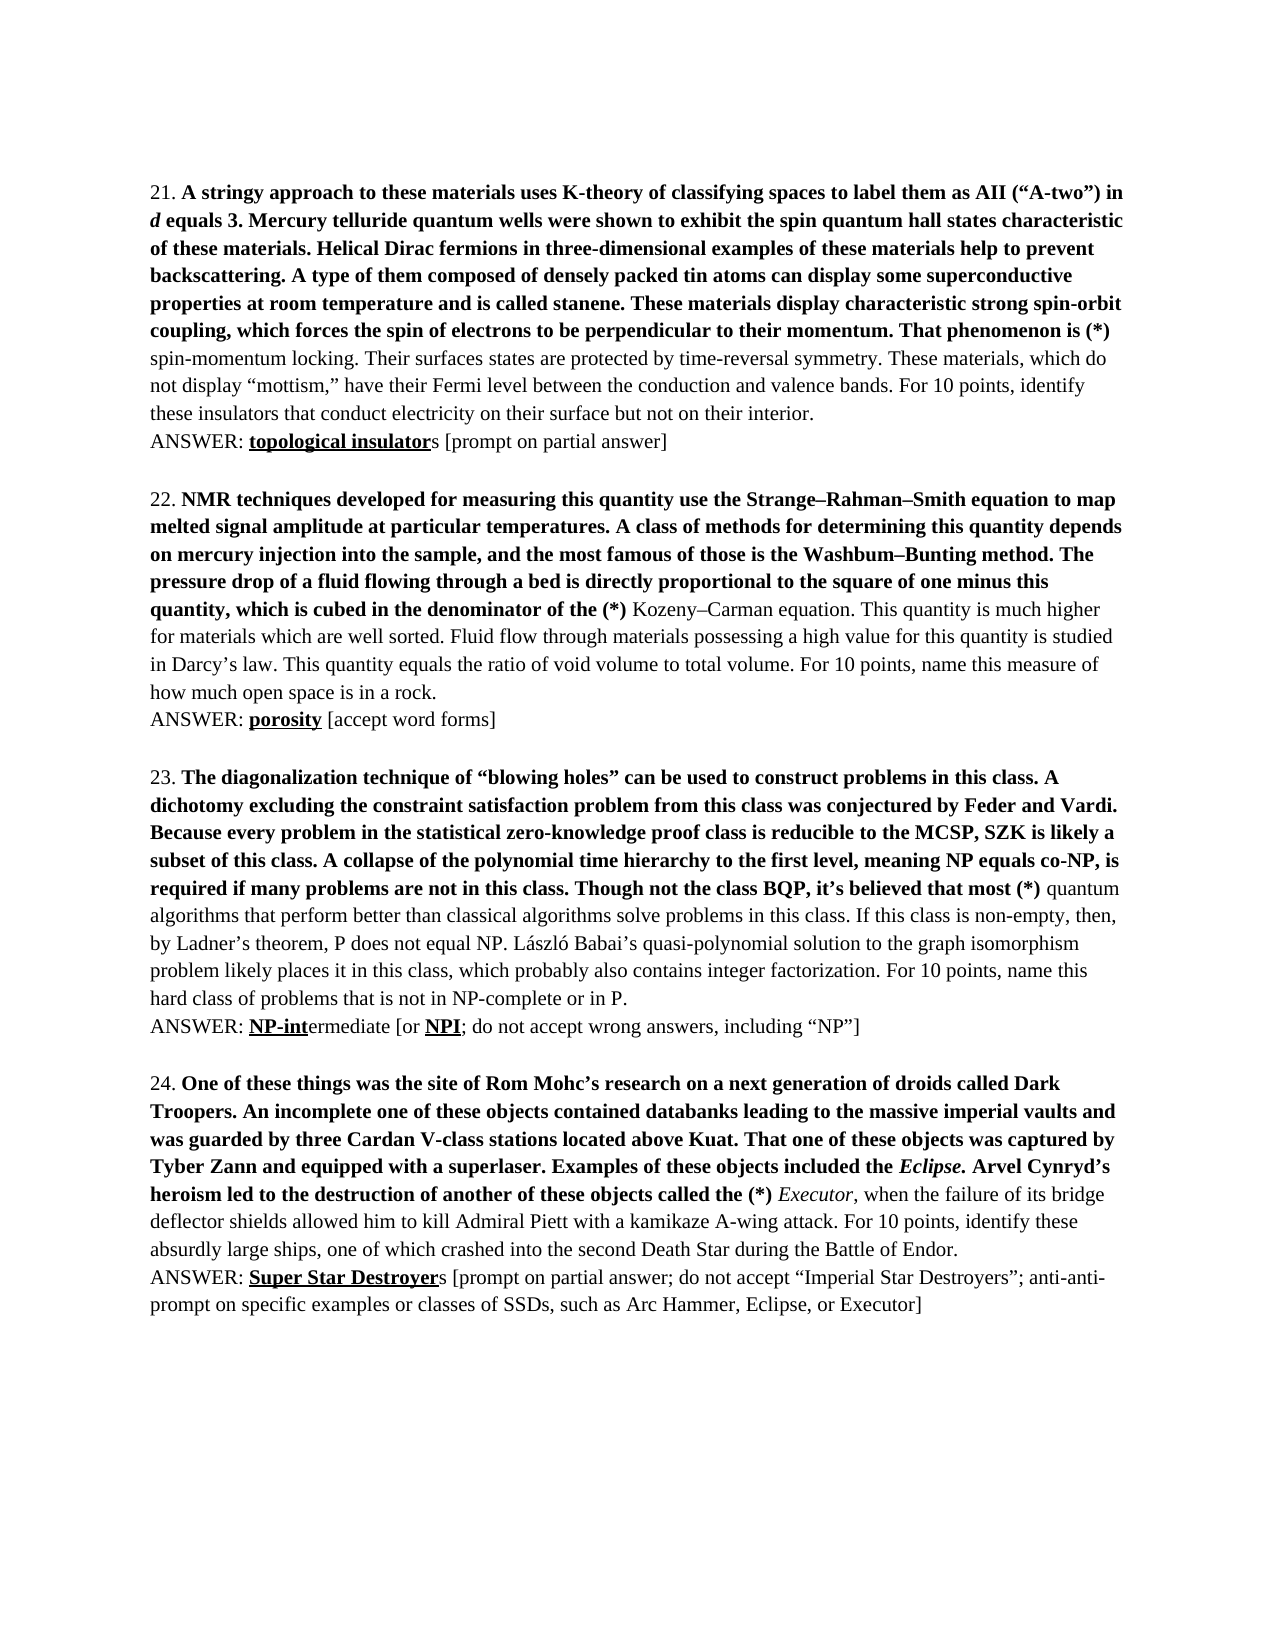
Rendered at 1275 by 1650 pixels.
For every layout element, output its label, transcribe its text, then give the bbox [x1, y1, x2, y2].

text 22. NMR techniques developed for measuring this quantity use the Strange–Rahman–Smith equation to map melted signal amplitude at particular temperatures. A class of methods for determining this quantity depends on mercury injection into the sample, and the most famous of those is the Washbum–Bunting method. The pressure drop of a fluid flowing through a bed is directly proportional to the square of one minus this quantity, which is cubed in the denominator of the (*) Kozeny–Carman equation. This quantity is much higher for materials which are well sorted. Fluid flow through materials possessing a high value for this quantity is studied in Darcy’s law. This quantity equals the ratio of void volume to total volume. For 10 points, name this measure of how much open space is in a rock. [150, 486, 1125, 704]
text 23. The diagonalization technique of “blowing holes” can be used to construct problems in this class. A dichotomy excluding the constraint satisfaction problem from this class was conjectured by Feder and Vardi. Because every problem in the statistical zero-knowledge proof class is reducible to the MCSP, SZK is likely a subset of this class. A collapse of the polynomial time hierarchy to the first level, meaning NP equals co-NP, is required if many problems are not in this class. Though not the class BQP, it’s believed that most (*) quantum algorithms that perform better than classical algorithms solve problems in this class. If this class is non-empty, then, by Ladner’s theorem, P does not equal NP. László Babai’s quasi-polynomial solution to the graph isomorphism problem likely places it in this class, which probably also contains integer factorization. For 10 points, name this hard class of problems that is not in NP-complete or in P. [150, 765, 1125, 1010]
text 24. One of these things was the site of Rom Mohc’s research on a next generation of droids called Dark Troopers. An incomplete one of these objects contained databanks leading to the massive imperial vaults and was guarded by three Cardan V-class stations located above Kuat. That one of these objects was captured by Tyber Zann and equipped with a superlaser. Examples of these objects included the Eclipse. Arvel Cynryd’s heroism led to the destruction of another of these objects called the (*) Executor, when the failure of its bridge deflector shields allowed him to kill Admiral Piett with a kamikaze A-wing attack. For 10 points, identify these absurdly large ships, one of which crashed into the second Death Star during the Battle of Endor. [150, 1071, 1125, 1261]
text 21. A stringy approach to these materials uses K-theory of classifying spaces to label them as AII (“A-two”) in d equals 3. Mercury telluride quantum wells were shown to exhibit the spin quantum hall states characteristic of these materials. Helical Dirac fermions in three-dimensional examples of these materials help to prevent backscattering. A type of them composed of densely packed tin atoms can display some superconductive properties at room temperature and is called stanene. These materials display characteristic strong spin-orbit coupling, which forces the spin of electrons to be perpendicular to their momentum. That phenomenon is (*) spin-momentum locking. Their surfaces states are protected by time-reversal symmetry. These materials, which do not display “mottism,” have their Fermi level between the conduction and valence bands. For 10 points, identify these insulators that conduct electricity on their surface but not on their interior. [150, 180, 1125, 425]
text ANSWER: porosity [accept word forms] [150, 707, 1125, 731]
text ANSWER: Super Star Destroyers [prompt on partial answer; do not accept “Imperial Star Destroyers”; anti-anti-prompt on specific examples or classes of SSDs, such as Arc Hammer, Eclipse, or Executor] [150, 1264, 1125, 1316]
text ANSWER: NP-intermediate [or NPI; do not accept wrong answers, including “NP”] [150, 1013, 1125, 1038]
text ANSWER: topological insulators [prompt on partial answer] [150, 429, 1125, 453]
